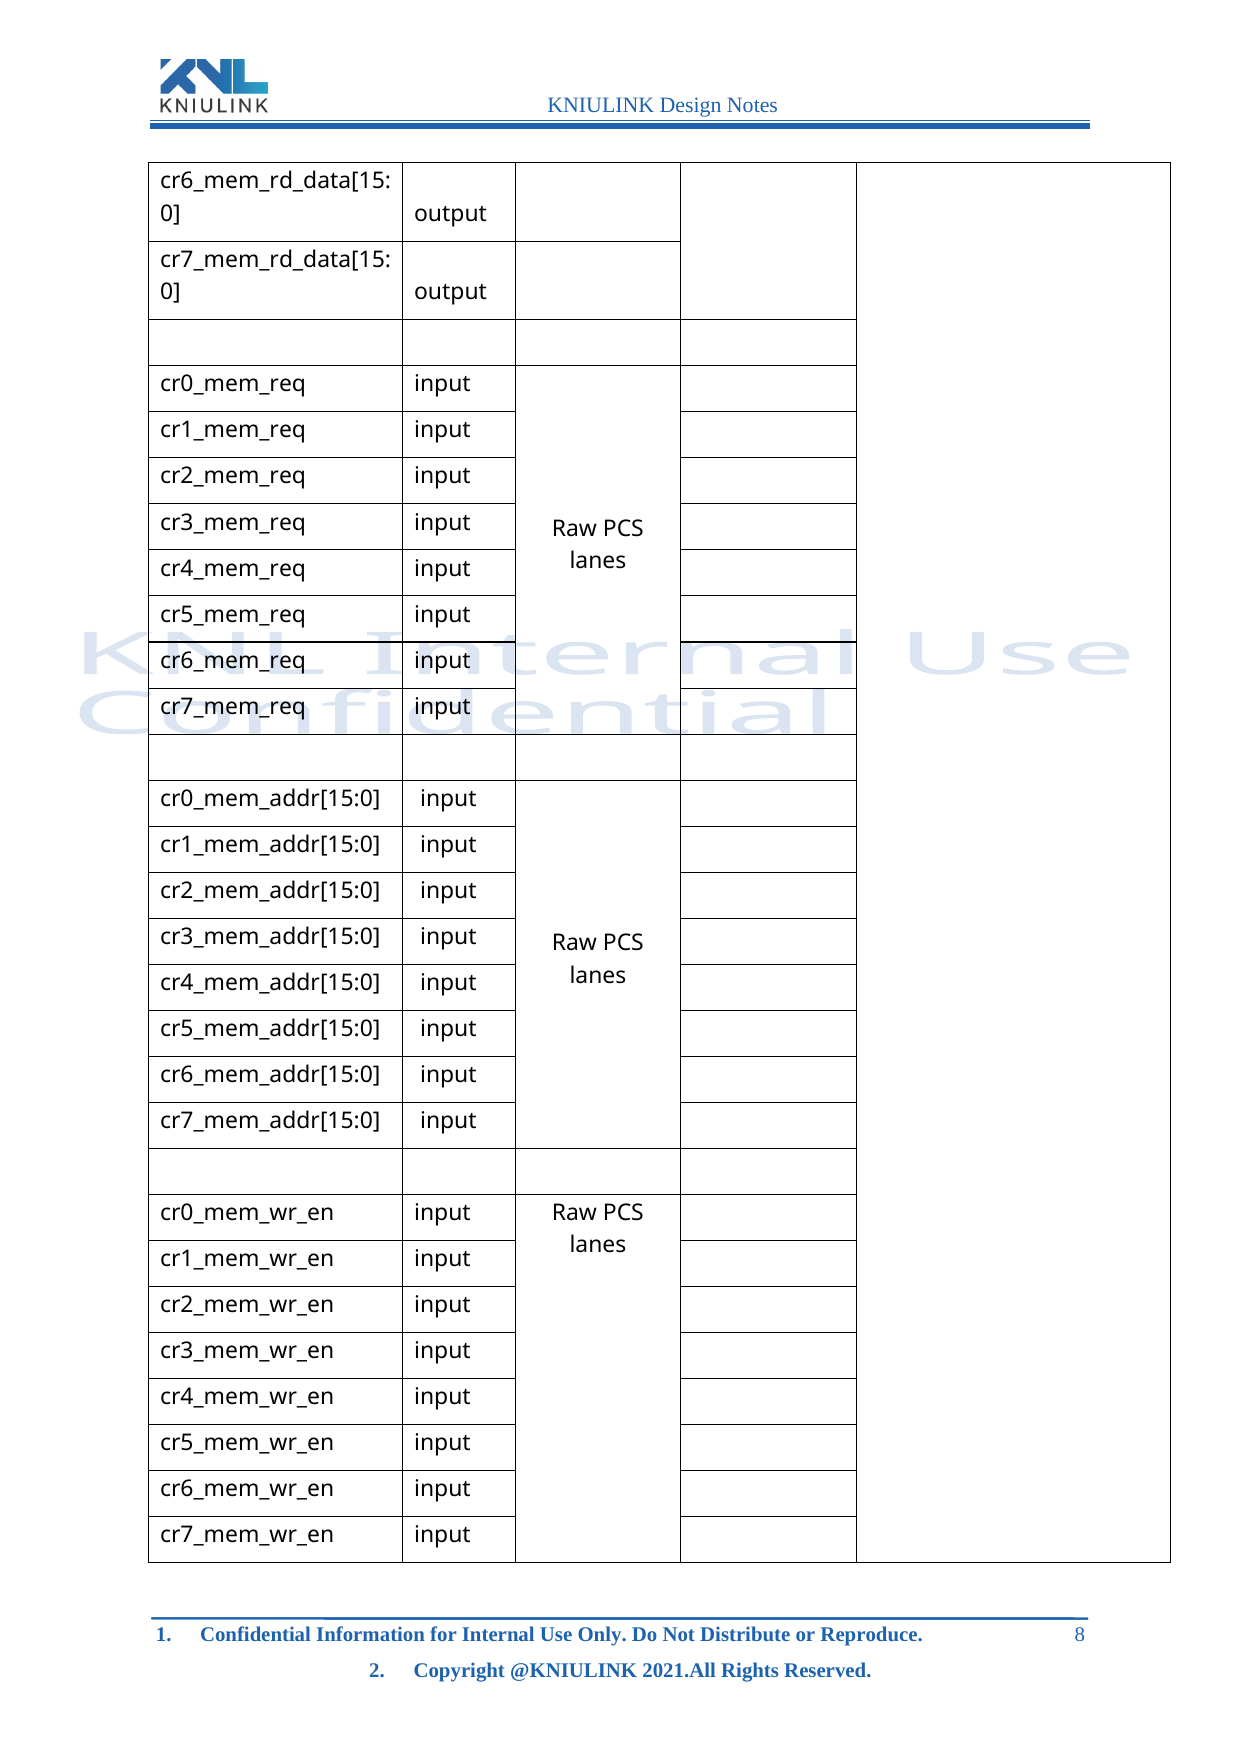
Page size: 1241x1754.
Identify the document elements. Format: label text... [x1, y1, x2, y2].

table_cell [681, 1379, 856, 1424]
table_cell [681, 550, 856, 595]
table_cell input [403, 643, 515, 687]
table_cell [681, 735, 856, 779]
table_cell cr7_mem_req [149, 689, 402, 733]
table_cell [681, 412, 856, 457]
table_cell [681, 1425, 856, 1470]
table_cell cr4_mem_req [149, 550, 402, 595]
table_cell [516, 163, 680, 241]
table_cell Raw PCS lanes [516, 1195, 680, 1562]
table_cell cr4_mem_wr_en [149, 1379, 402, 1424]
table_cell cr0_mem_addr[15:0] [149, 781, 402, 826]
table_cell [516, 1149, 680, 1194]
table_cell cr4_mem_addr[15:0] [149, 965, 402, 1010]
table_cell [681, 596, 856, 641]
table_cell [681, 1149, 856, 1194]
table_cell cr2_mem_wr_en [149, 1287, 402, 1332]
table_cell cr1_mem_wr_en [149, 1241, 402, 1286]
table_cell [149, 320, 402, 365]
table_cell [149, 735, 402, 779]
table_cell cr1_mem_addr[15:0] [149, 827, 402, 872]
table_cell output [403, 242, 515, 319]
table_cell [681, 1517, 856, 1562]
table_cell input [403, 873, 515, 918]
table_cell [516, 735, 680, 779]
table_cell input [403, 1333, 515, 1378]
table_cell [681, 873, 856, 918]
table_cell input [403, 781, 515, 826]
table_cell input [403, 504, 515, 549]
table_cell cr3_mem_addr[15:0] [149, 919, 402, 964]
table_cell [681, 320, 856, 365]
table_cell [403, 320, 515, 365]
table_cell cr2_mem_req [149, 458, 402, 503]
table_cell [516, 320, 680, 365]
table_cell [681, 965, 856, 1010]
table_cell cr7_mem_rd_data[15:0] [149, 242, 402, 319]
table_cell input [403, 1517, 515, 1562]
table_cell [403, 1149, 515, 1194]
table_cell [681, 1057, 856, 1102]
table_cell input [403, 1287, 515, 1332]
table_cell Raw PCS lanes [516, 781, 680, 1148]
table_cell cr0_mem_req [149, 366, 402, 411]
table_cell [403, 735, 515, 779]
table_cell input [403, 827, 515, 872]
table_cell input [403, 1057, 515, 1102]
table_cell [681, 1333, 856, 1378]
table_cell input [403, 689, 515, 733]
table_cell [516, 242, 680, 319]
table_cell [681, 643, 856, 687]
table_cell input [403, 1471, 515, 1516]
table_cell cr7_mem_wr_en [149, 1517, 402, 1562]
table_cell [681, 827, 856, 872]
table_cell input [403, 1011, 515, 1056]
table_cell input [403, 1425, 515, 1470]
table_cell [681, 781, 856, 826]
table_cell cr2_mem_addr[15:0] [149, 873, 402, 918]
table_cell input [403, 1241, 515, 1286]
table_cell [681, 504, 856, 549]
table_cell cr3_mem_req [149, 504, 402, 549]
table_cell cr5_mem_req [149, 596, 402, 641]
table_cell [681, 458, 856, 503]
table_cell [681, 1103, 856, 1148]
table_cell Raw PCS lanes [516, 366, 680, 733]
table_cell cr6_mem_rd_data[15:0] [149, 163, 402, 241]
table_cell input [403, 919, 515, 964]
table_cell cr7_mem_addr[15:0] [149, 1103, 402, 1148]
table_cell input [403, 965, 515, 1010]
picture [160, 59, 269, 113]
table_cell input [403, 596, 515, 641]
table_cell cr6_mem_wr_en [149, 1471, 402, 1516]
table_cell cr5_mem_wr_en [149, 1425, 402, 1470]
table_cell cr6_mem_addr[15:0] [149, 1057, 402, 1102]
table_cell [681, 919, 856, 964]
table_cell input [403, 458, 515, 503]
table_cell [681, 1195, 856, 1240]
table_cell input [403, 1103, 515, 1148]
table_cell input [403, 550, 515, 595]
table_cell [681, 1011, 856, 1056]
table_cell input [403, 366, 515, 411]
table_cell cr6_mem_req [149, 643, 402, 687]
table_cell input [403, 412, 515, 457]
table_cell cr3_mem_wr_en [149, 1333, 402, 1378]
table_cell input [403, 1379, 515, 1424]
table_cell [681, 366, 856, 411]
table_cell [681, 689, 856, 733]
table_cell cr0_mem_wr_en [149, 1195, 402, 1240]
table_cell cr1_mem_req [149, 412, 402, 457]
table_cell cr5_mem_addr[15:0] [149, 1011, 402, 1056]
table_cell output [403, 163, 515, 241]
table_cell input [403, 1195, 515, 1240]
table_cell [681, 1287, 856, 1332]
table_cell [149, 1149, 402, 1194]
table_cell [681, 1241, 856, 1286]
table_cell [681, 1471, 856, 1516]
